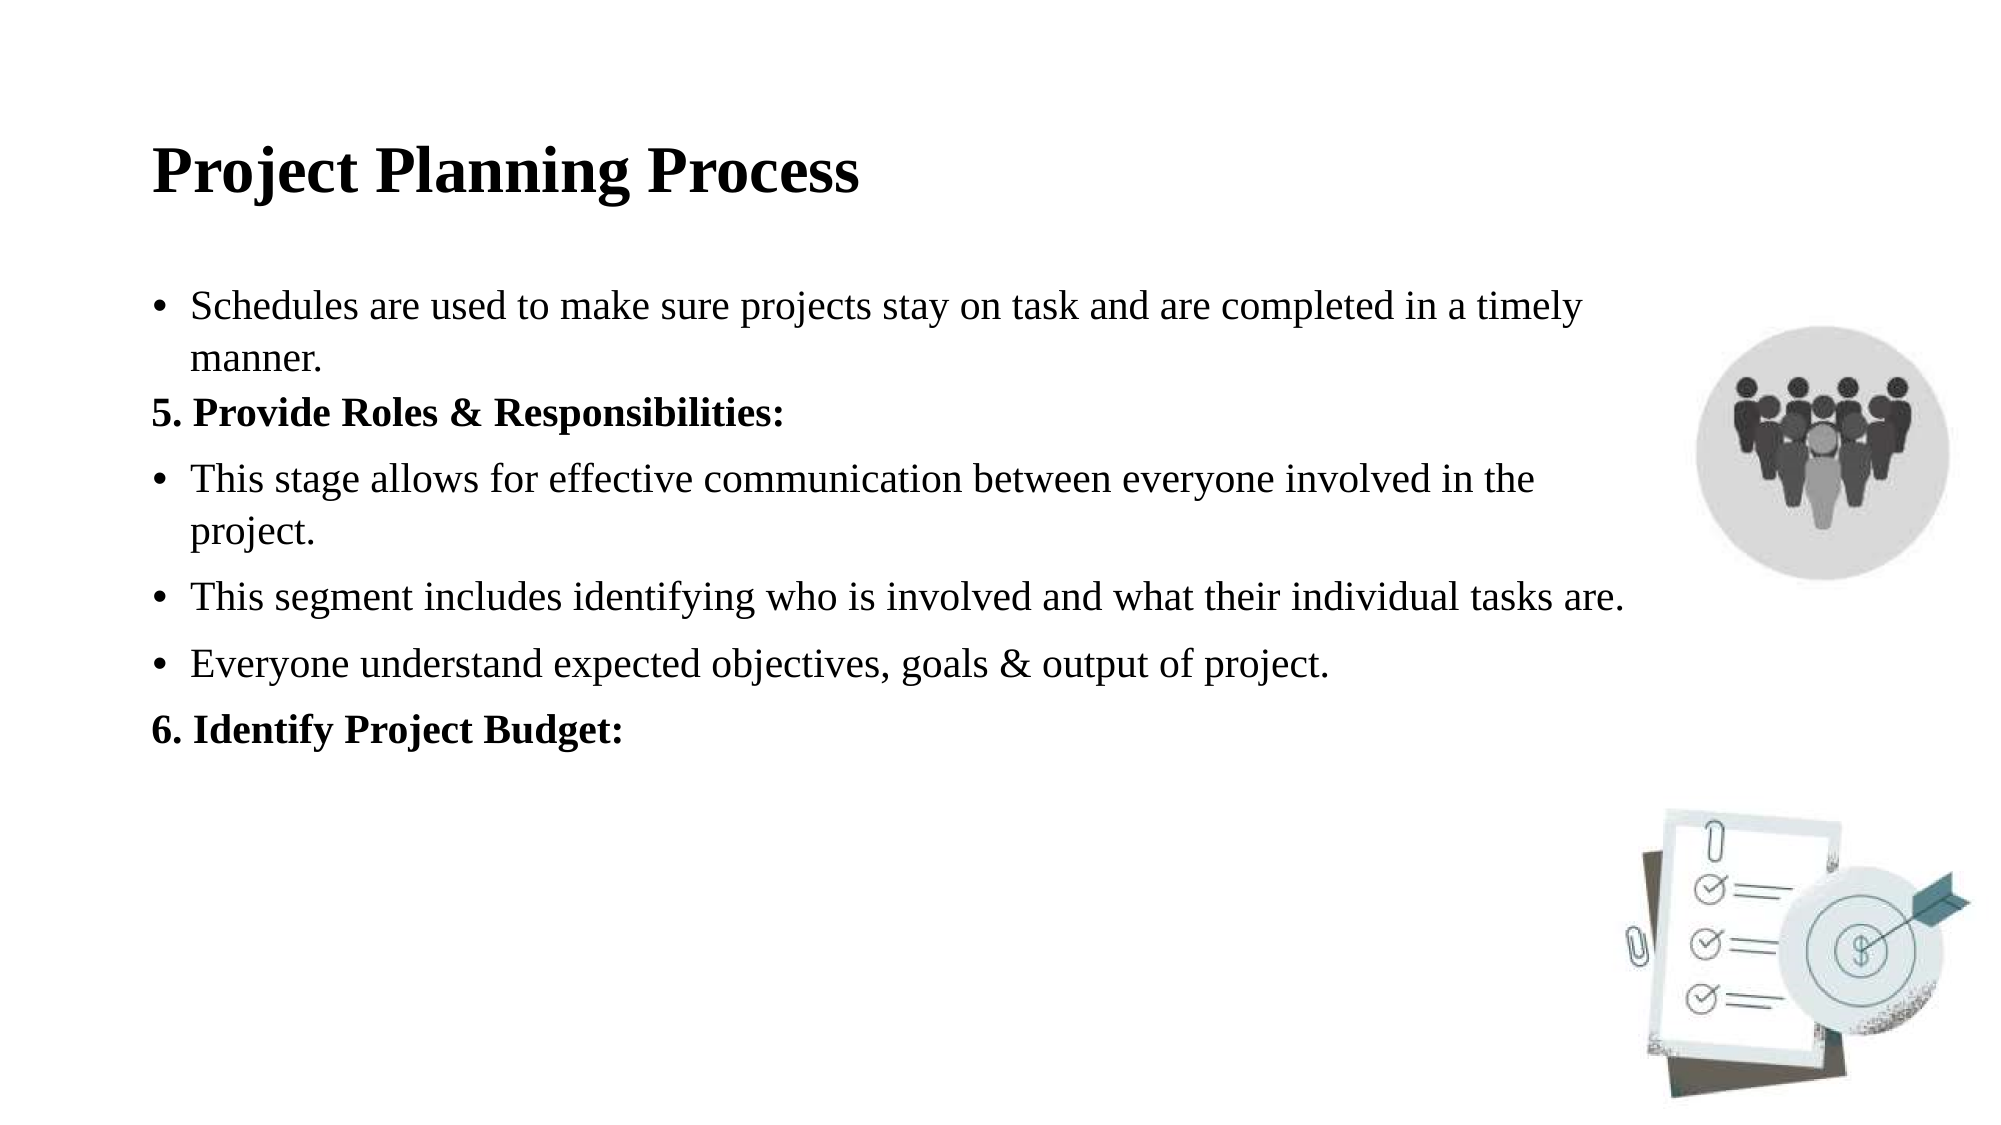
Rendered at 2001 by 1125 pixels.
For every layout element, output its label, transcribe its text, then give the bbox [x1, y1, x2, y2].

list This stage allows for effective communication between everyone involved in the project. [152, 453, 1647, 553]
list This segment includes identifying who is involved and what their individual tasks are. [152, 572, 1647, 619]
list Everyone understand expected objectives, goals & output of project. [152, 638, 1834, 686]
picture [1587, 771, 2000, 1125]
list Schedules are used to make sure projects stay on task and are completed in a timely manner. [152, 281, 1647, 380]
text 5. Provide Roles & Responsibilities: [151, 388, 1647, 436]
picture [1647, 278, 1999, 630]
text 6. Identify Project Budget: [151, 704, 1834, 752]
